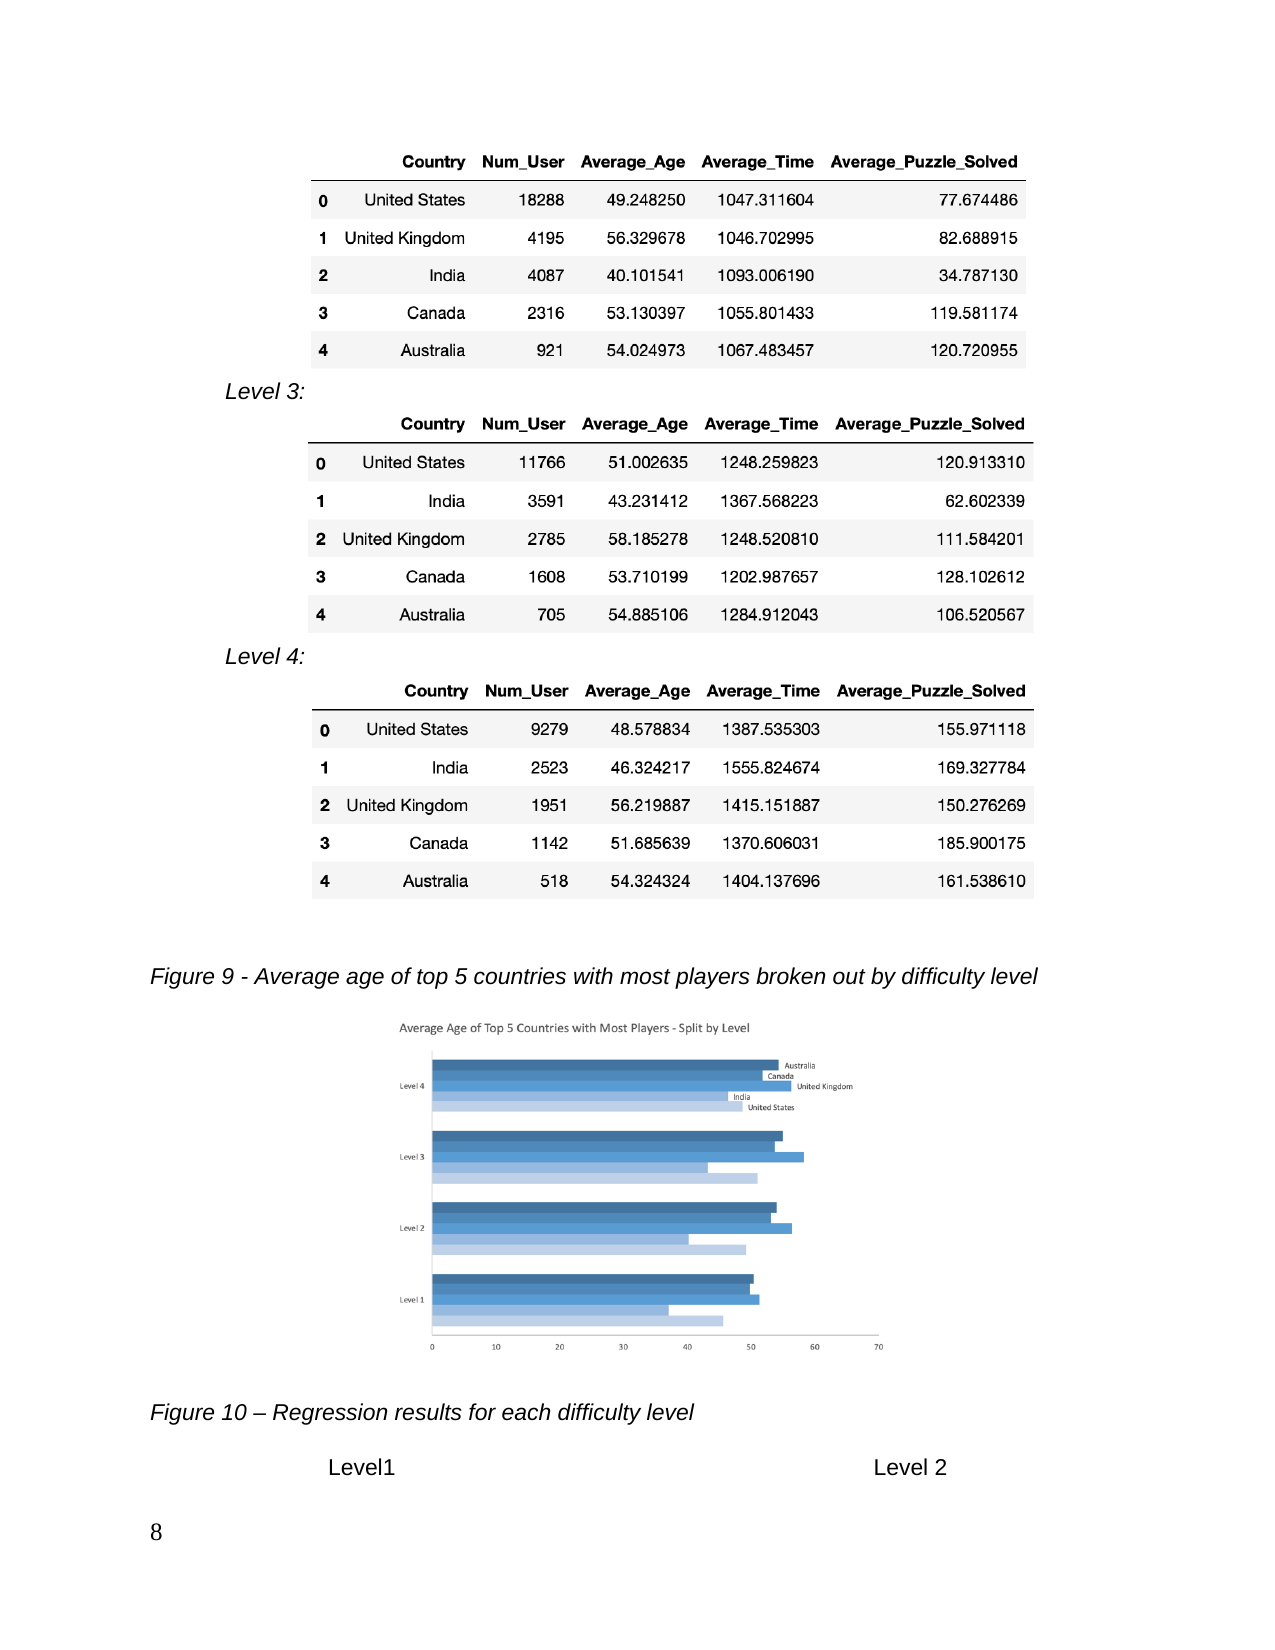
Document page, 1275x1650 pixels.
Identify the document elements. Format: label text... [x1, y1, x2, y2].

picture [300, 150, 1054, 378]
picture [386, 1017, 889, 1373]
picture [300, 669, 1050, 908]
text Level1 Level 2 [150, 1454, 1125, 1480]
text Level 3: [150, 378, 1125, 404]
text Figure 9 - Average age of top 5 countries with most players broken out by difficulty level [150, 963, 1125, 989]
picture [300, 404, 1059, 644]
text Figure 10 – Regression results for each difficulty level [150, 1399, 1125, 1425]
text Level 4: [150, 643, 1125, 669]
